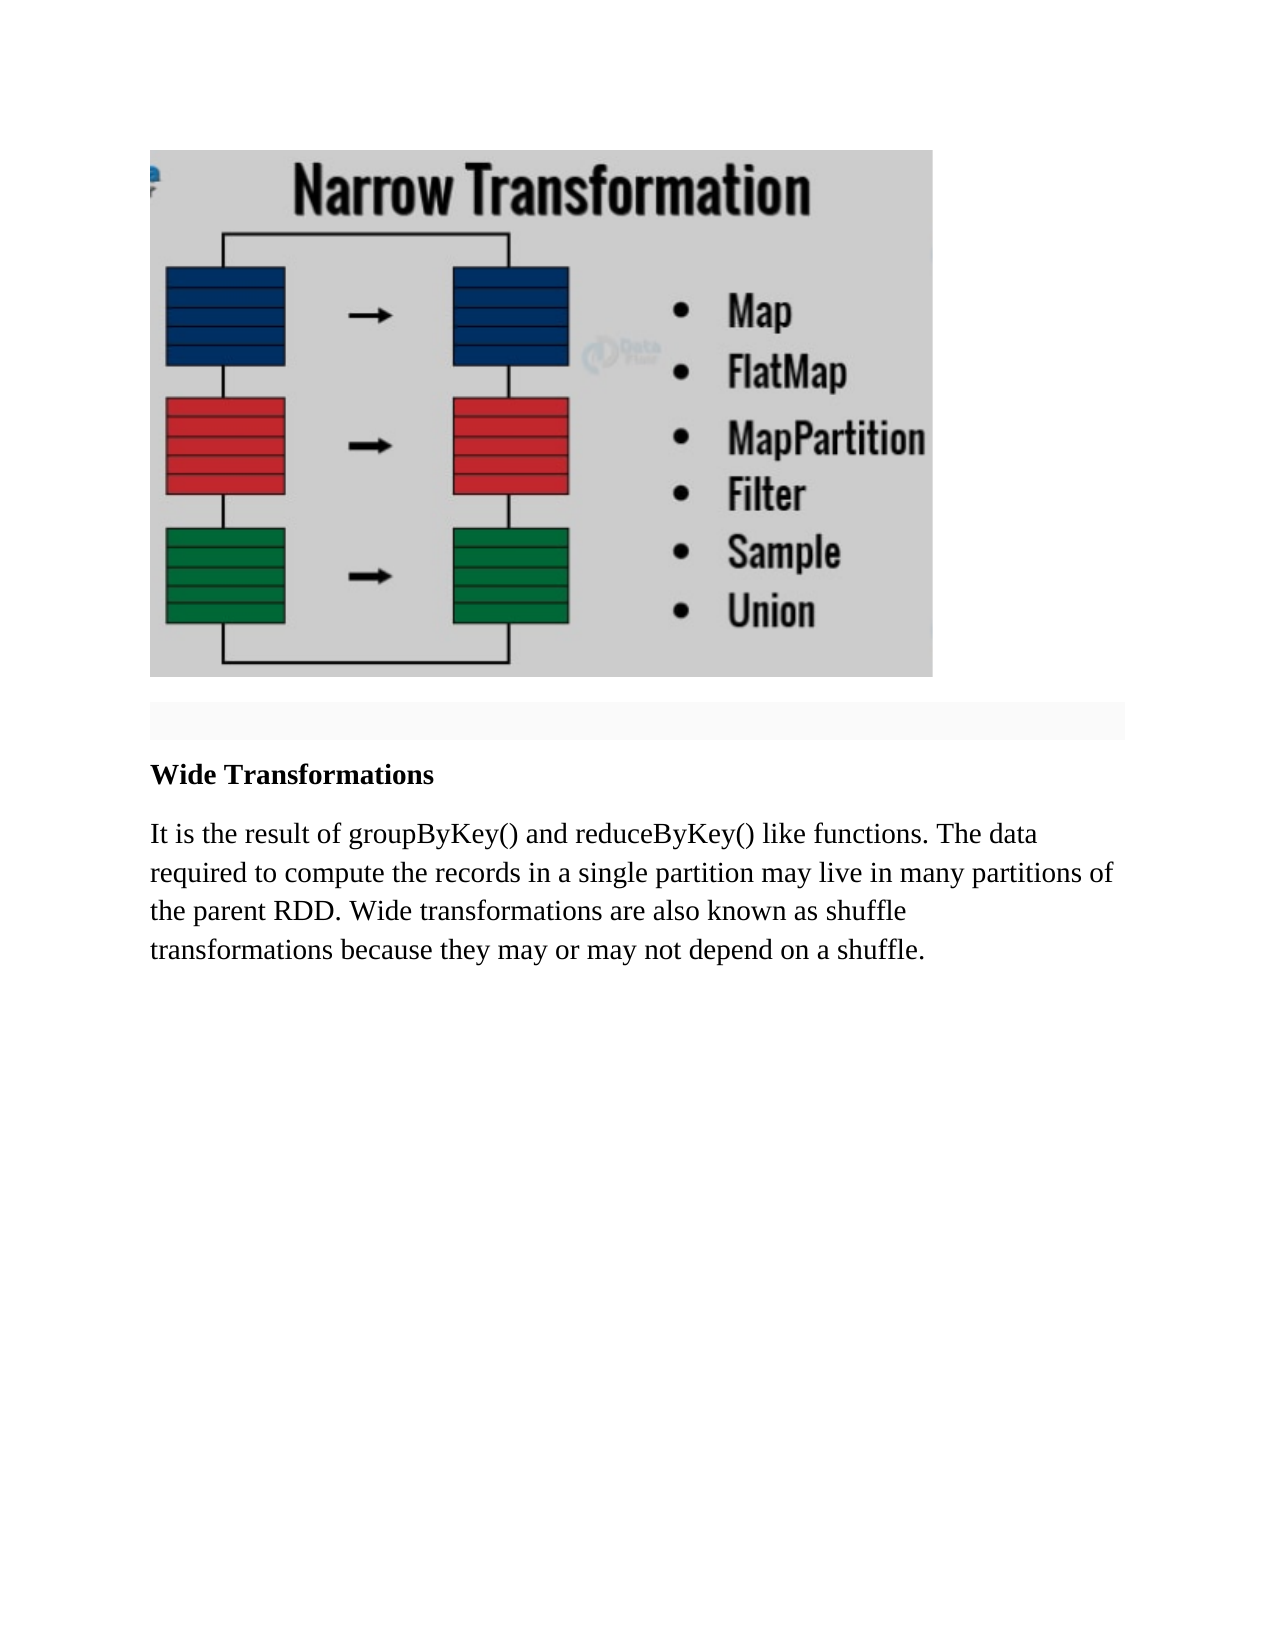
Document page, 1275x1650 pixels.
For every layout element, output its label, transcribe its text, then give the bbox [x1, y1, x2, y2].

picture [150, 150, 933, 677]
text It is the result of groupByKey() and reduceByKey() like functions. The data required to compute the records in a single partition may live in many partitions of the parent RDD. Wide transformations are also known as shuffle transformations because they may or may not depend on a shuffle. [150, 816, 1125, 966]
text Wide Transformations [150, 757, 1125, 791]
